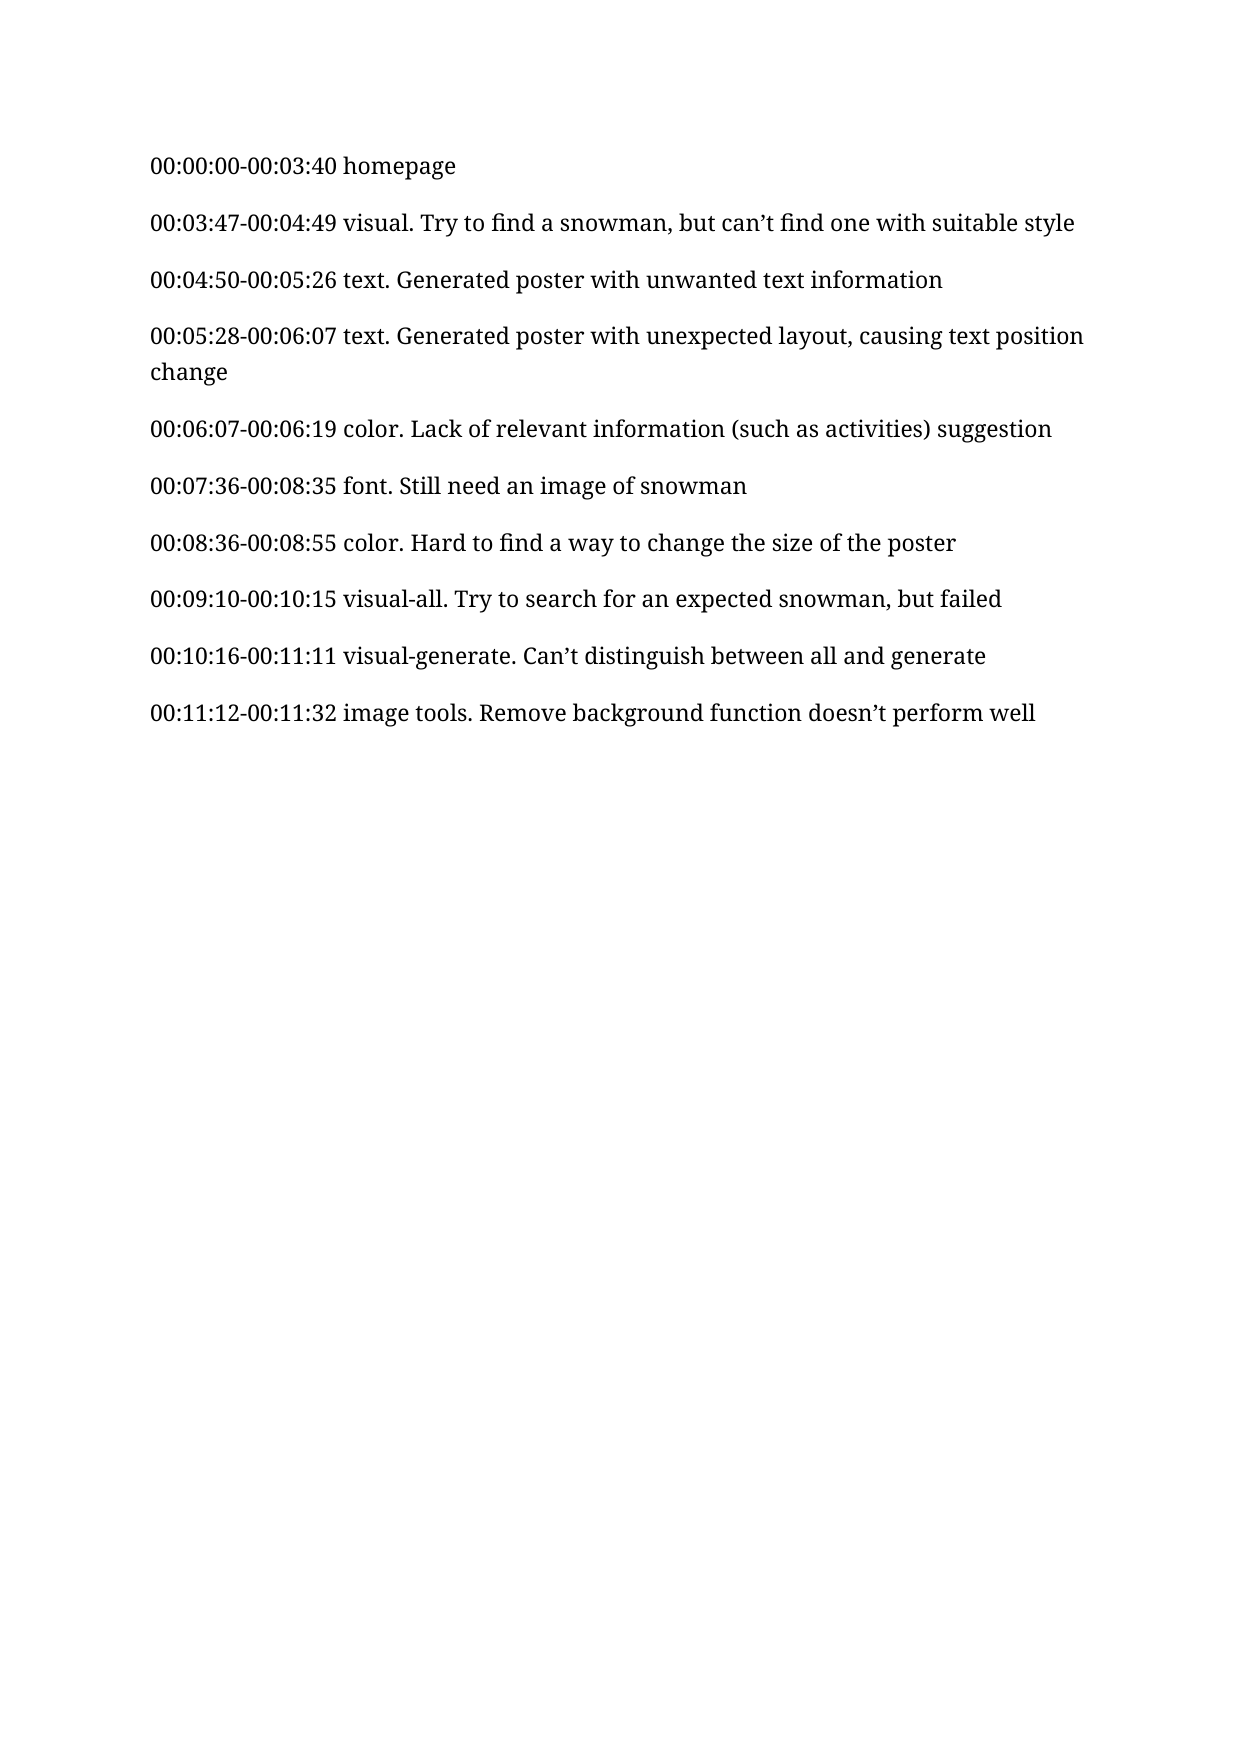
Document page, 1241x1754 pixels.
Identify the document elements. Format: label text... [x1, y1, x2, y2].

text 00:03:47-00:04:49 visual. Try to find a snowman, but can’t find one with suitable style [150, 207, 1090, 238]
text 00:10:16-00:11:11 visual-generate. Can’t distinguish between all and generate [150, 640, 1090, 671]
text 00:11:12-00:11:32 image tools. Remove background function doesn’t perform well [150, 697, 1090, 728]
text 00:00:00-00:03:40 homepage [150, 150, 1090, 181]
text 00:07:36-00:08:35 font. Still need an image of snowman [150, 470, 1090, 501]
text 00:08:36-00:08:55 color. Hard to find a way to change the size of the poster [150, 527, 1090, 558]
text 00:09:10-00:10:15 visual-all. Try to search for an expected snowman, but failed [150, 583, 1090, 614]
text 00:05:28-00:06:07 text. Generated poster with unexpected layout, causing text position change [150, 320, 1090, 387]
text 00:06:07-00:06:19 color. Lack of relevant information (such as activities) suggestion [150, 413, 1090, 444]
text 00:04:50-00:05:26 text. Generated poster with unwanted text information [150, 263, 1090, 295]
